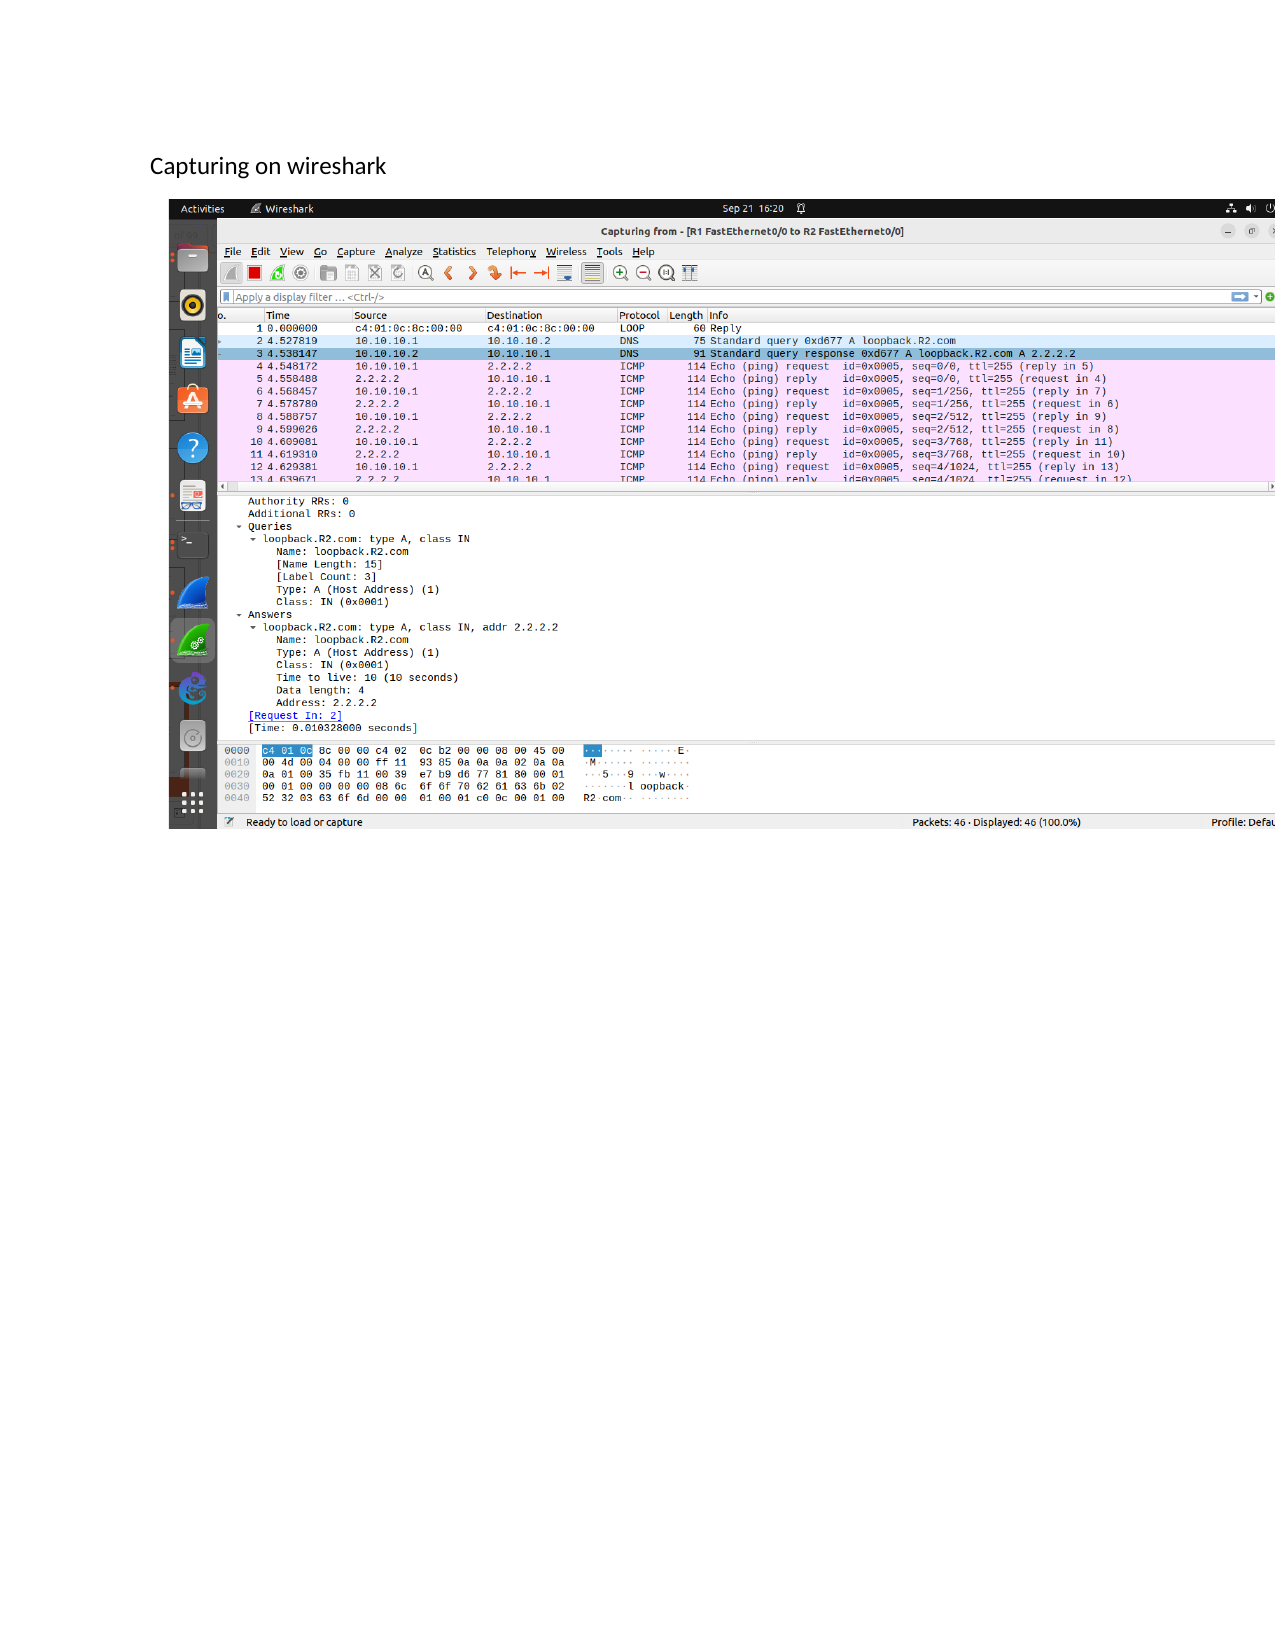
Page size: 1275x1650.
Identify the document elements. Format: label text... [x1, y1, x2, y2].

text Capturing on wireshark [150, 150, 1125, 181]
